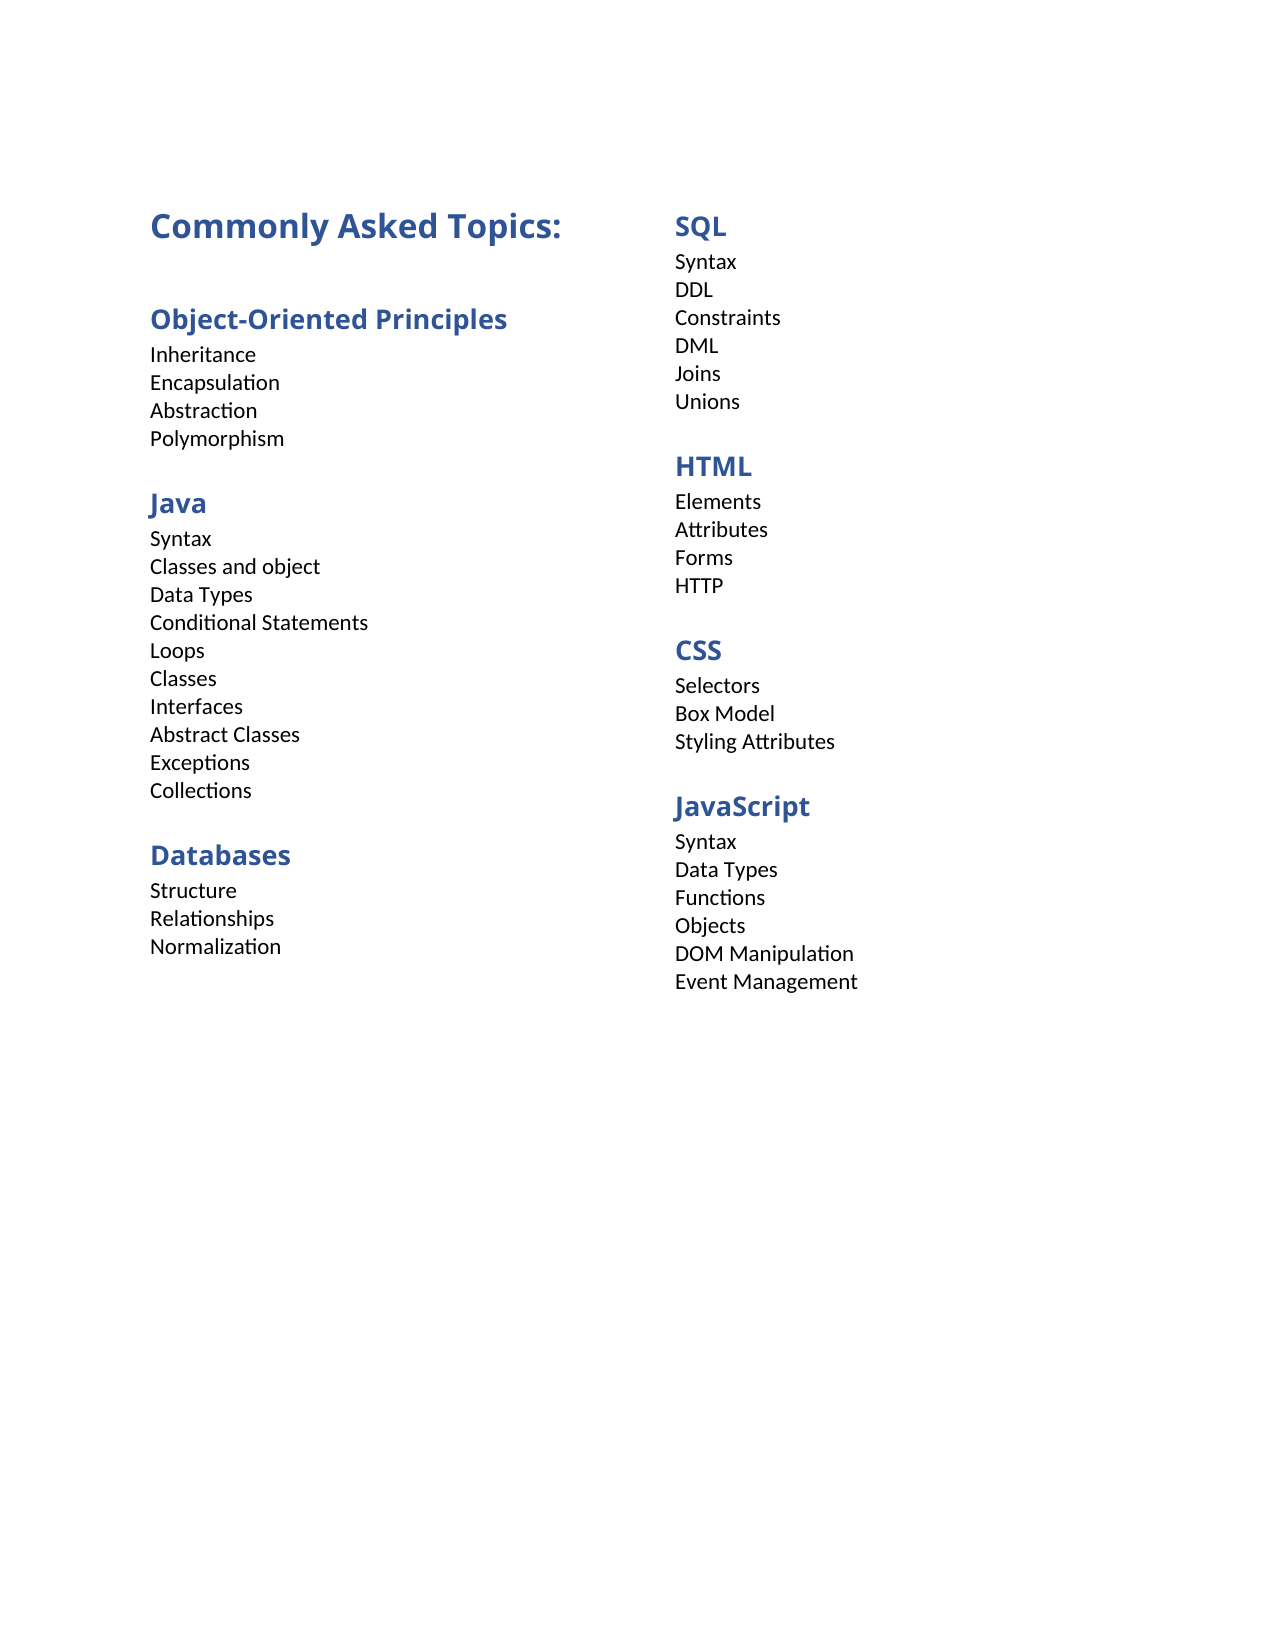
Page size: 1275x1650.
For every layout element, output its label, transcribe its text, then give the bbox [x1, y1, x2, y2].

text Unions [675, 387, 1125, 415]
text Elements [675, 487, 1125, 515]
text Syntax [675, 247, 1125, 275]
text Functions [675, 883, 1125, 911]
subtitle SQL [675, 207, 1125, 244]
text Encapsulation [150, 368, 600, 396]
text HTTP [675, 571, 1125, 599]
text Joins [675, 359, 1125, 387]
text Collections [150, 776, 600, 804]
text Structure [150, 876, 600, 904]
text Objects [675, 911, 1125, 939]
text Classes and object [150, 552, 600, 580]
text Exceptions [150, 748, 600, 776]
subtitle Commonly Asked Topics: Object-Oriented Principles [150, 203, 600, 337]
text Data Types [675, 855, 1125, 883]
subtitle Java [150, 484, 600, 521]
text Attributes [675, 515, 1125, 543]
text Abstraction [150, 396, 600, 424]
subtitle CSS [675, 631, 1125, 668]
text DML [675, 331, 1125, 359]
text Forms [675, 543, 1125, 571]
text Polymorphism [150, 424, 600, 452]
subtitle Databases [150, 837, 600, 873]
subtitle JavaScript [675, 787, 1125, 824]
subtitle HTML [675, 447, 1125, 484]
text Abstract Classes [150, 720, 600, 748]
text Data Types [150, 580, 600, 608]
text Box Model [675, 699, 1125, 727]
text Event Management [675, 967, 1125, 995]
text Loops [150, 636, 600, 664]
text Conditional Statements [150, 608, 600, 636]
text Syntax [675, 827, 1125, 855]
text Syntax [150, 524, 600, 552]
text DOM Manipulation [675, 939, 1125, 967]
text Classes [150, 664, 600, 692]
text Normalization [150, 932, 600, 960]
text Relationships [150, 904, 600, 932]
text DDL [675, 275, 1125, 303]
text Constraints [675, 303, 1125, 331]
text Inheritance [150, 340, 600, 368]
text Selectors [675, 671, 1125, 699]
text Interfaces [150, 692, 600, 720]
text Styling Attributes [675, 727, 1125, 755]
